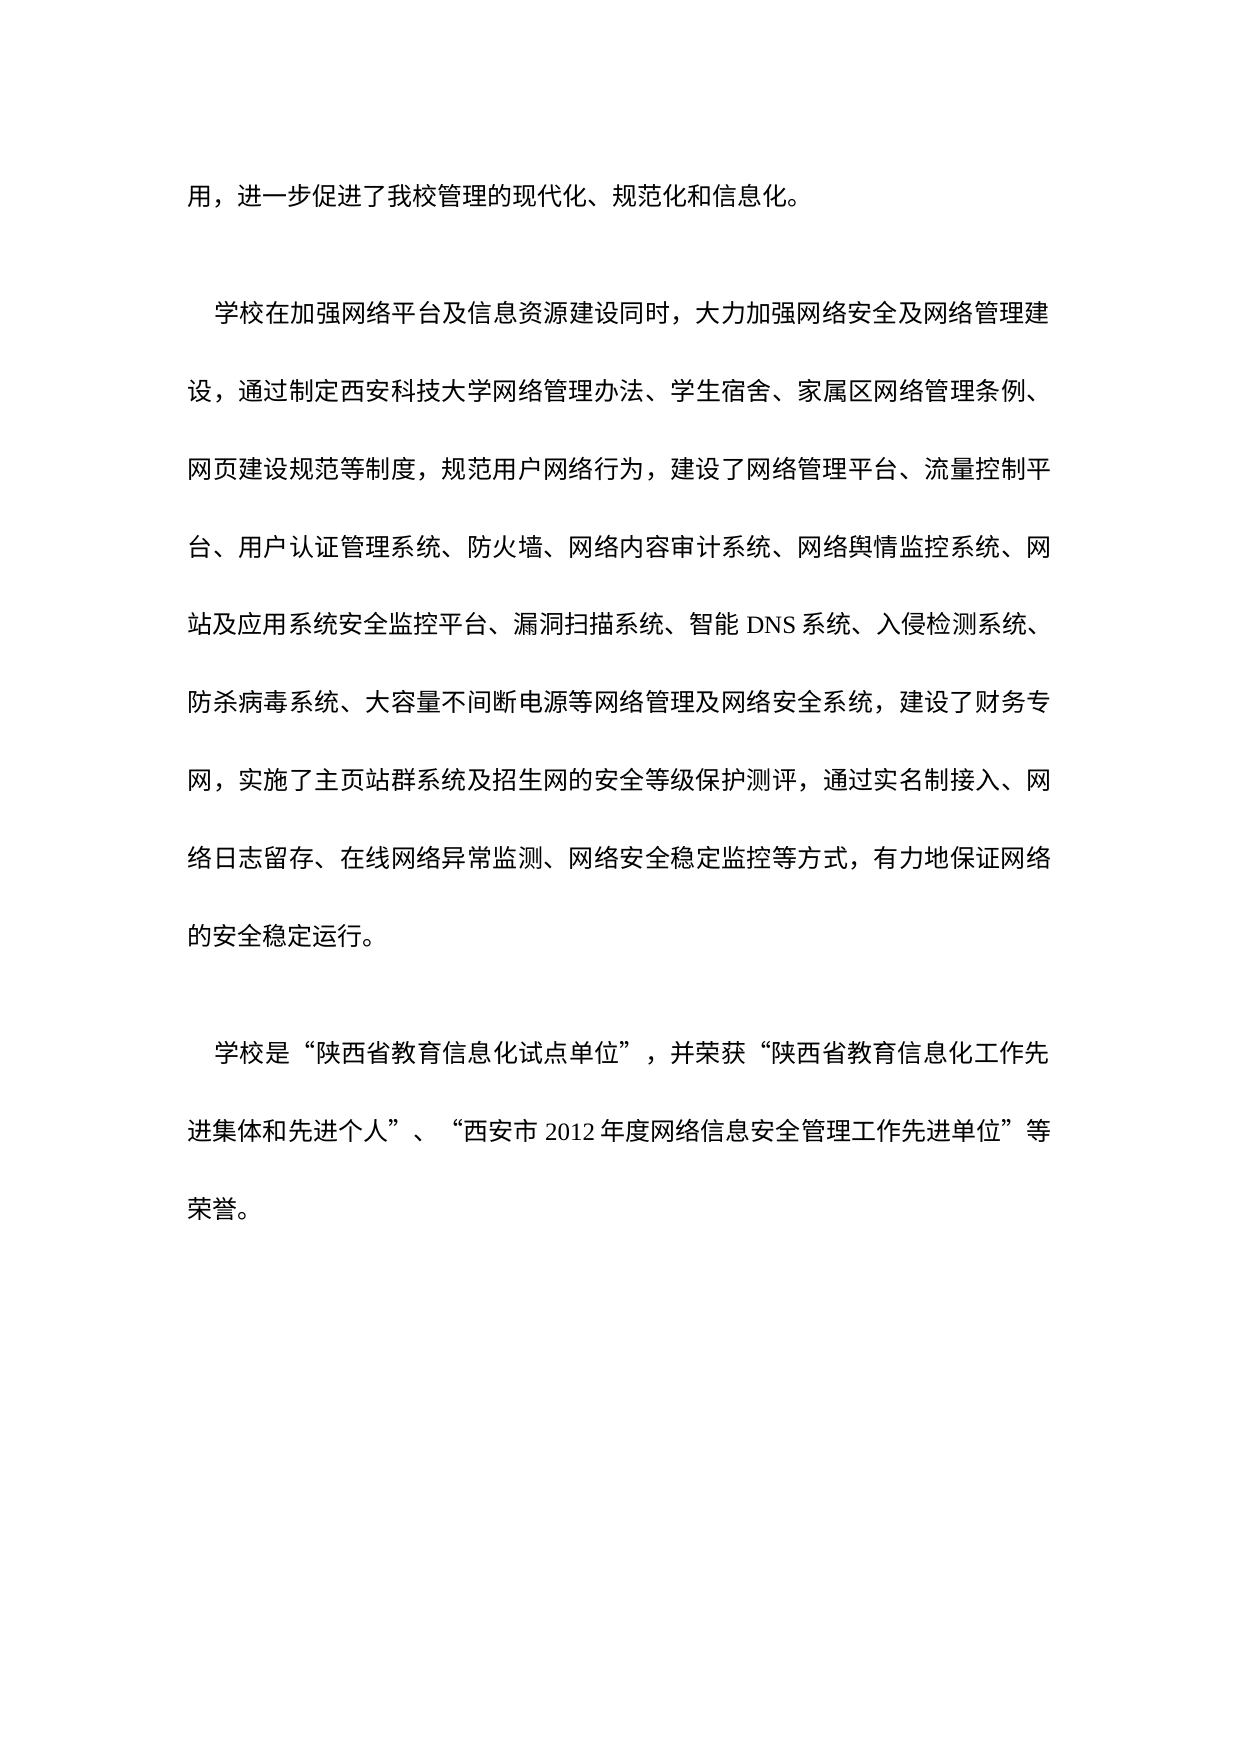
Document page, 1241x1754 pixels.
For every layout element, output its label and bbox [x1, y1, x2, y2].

text [187, 162, 1053, 1240]
